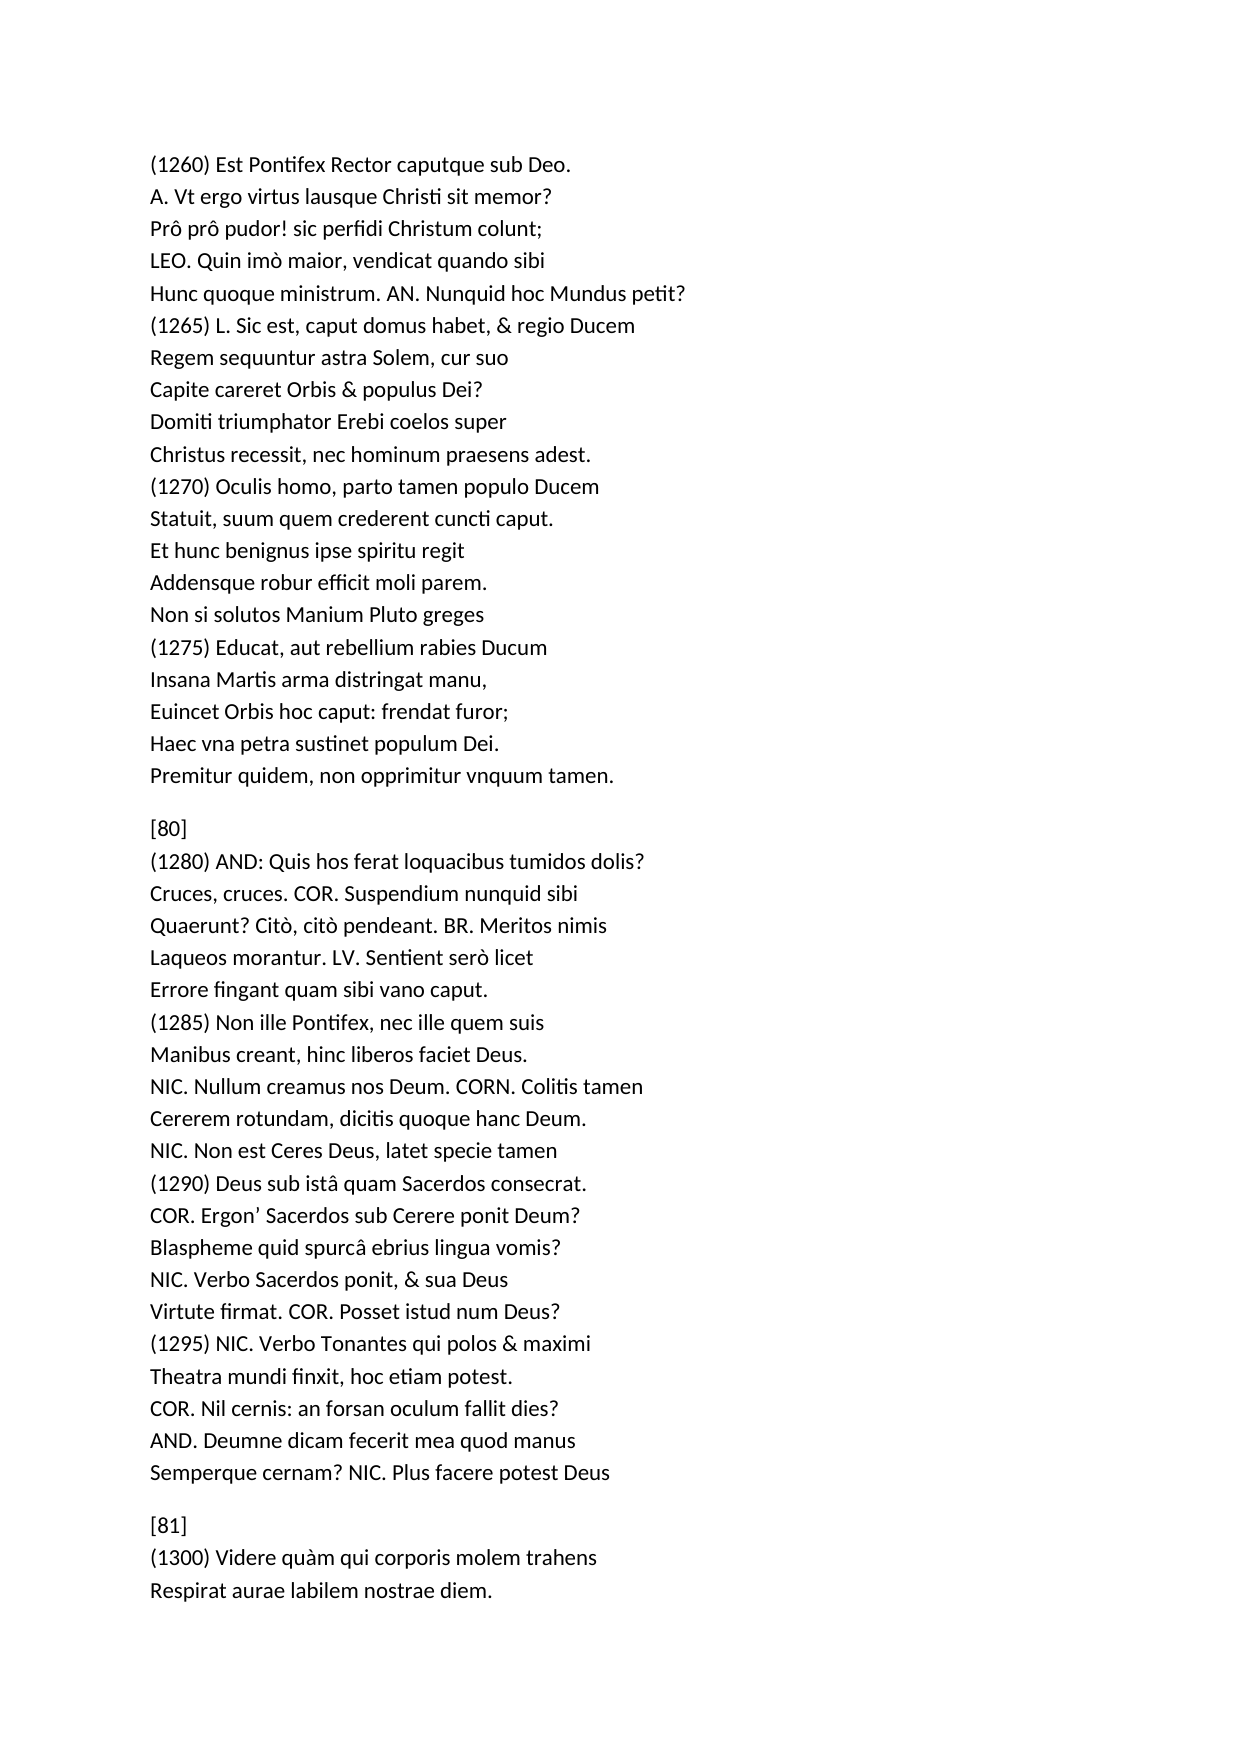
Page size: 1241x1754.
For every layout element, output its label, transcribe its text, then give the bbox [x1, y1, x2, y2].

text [150, 1511, 1090, 1604]
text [150, 150, 1090, 789]
text [80] (1280) AND: Quis hos ferat loquacibus tumidos dolis? Cruces, cruces. COR. Suspendium nunquid sibi Quaerunt? Citò, citò pendeant. BR. Meritos nimis Laqueos morantur. LV. Sentient serò licet Errore fingant quam sibi vano caput. (1285) Non ille Pontifex, nec ille quem suis Manibus creant, hinc liberos faciet Deus. NIC. Nullum creamus nos Deum. CORN. Colitis tamen Cererem rotundam, dicitis quoque hanc Deum. NIC. Non est Ceres Deus, latet specie tamen (1290) Deus sub istâ quam Sacerdos consecrat. COR. Ergon’ Sacerdos sub Cerere ponit Deum? Blaspheme quid spurcâ ebrius lingua vomis? NIC. Verbo Sacerdos ponit, & sua Deus Virtute firmat. COR. Posset istud num Deus? (1295) NIC. Verbo Tonantes qui polos & maximi Theatra mundi finxit, hoc etiam potest. COR. Nil cernis: an forsan oculum fallit dies? AND. Deumne dicam fecerit mea quod manus Semperque cernam? NIC. Plus facere potest Deus [150, 814, 1090, 1486]
